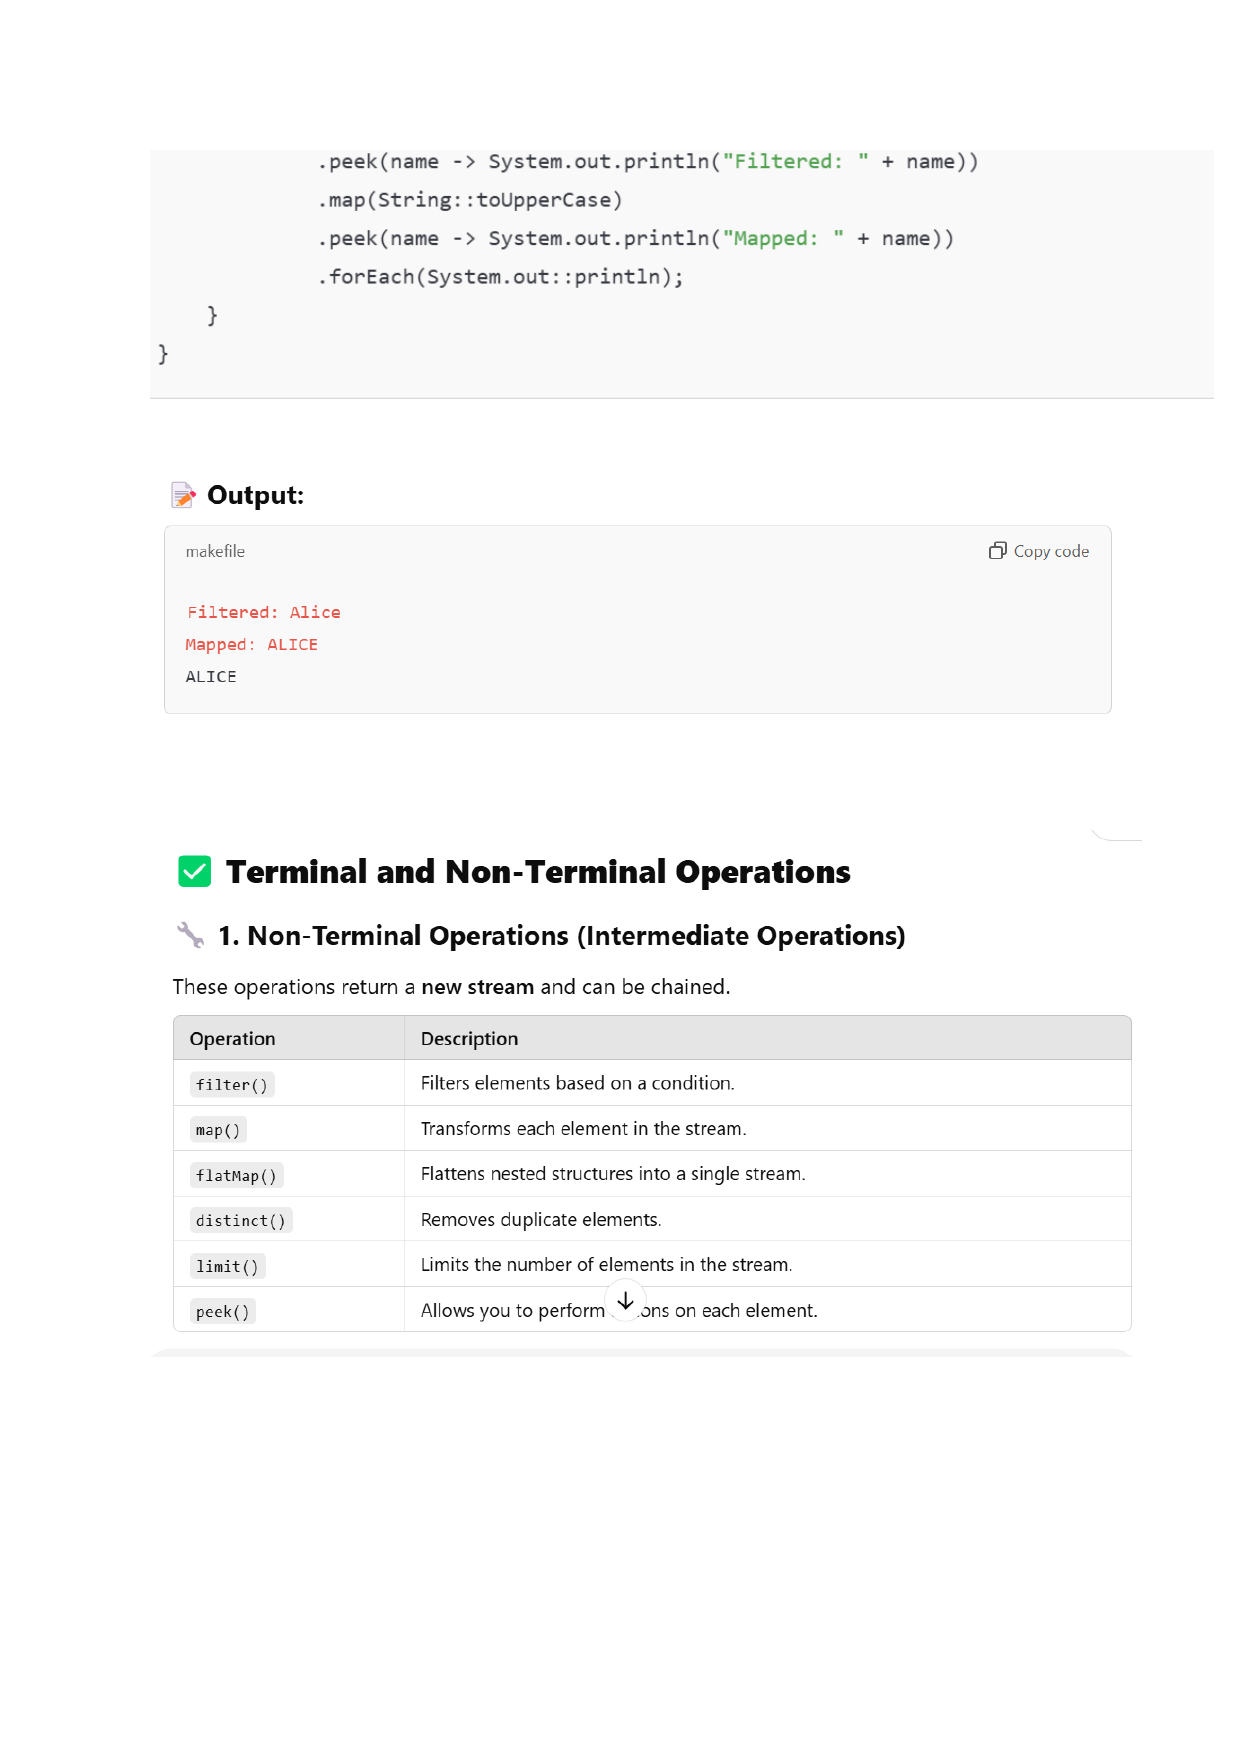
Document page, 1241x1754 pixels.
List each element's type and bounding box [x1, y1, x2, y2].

picture [150, 468, 1139, 763]
picture [150, 150, 1214, 400]
picture [150, 830, 1142, 1357]
